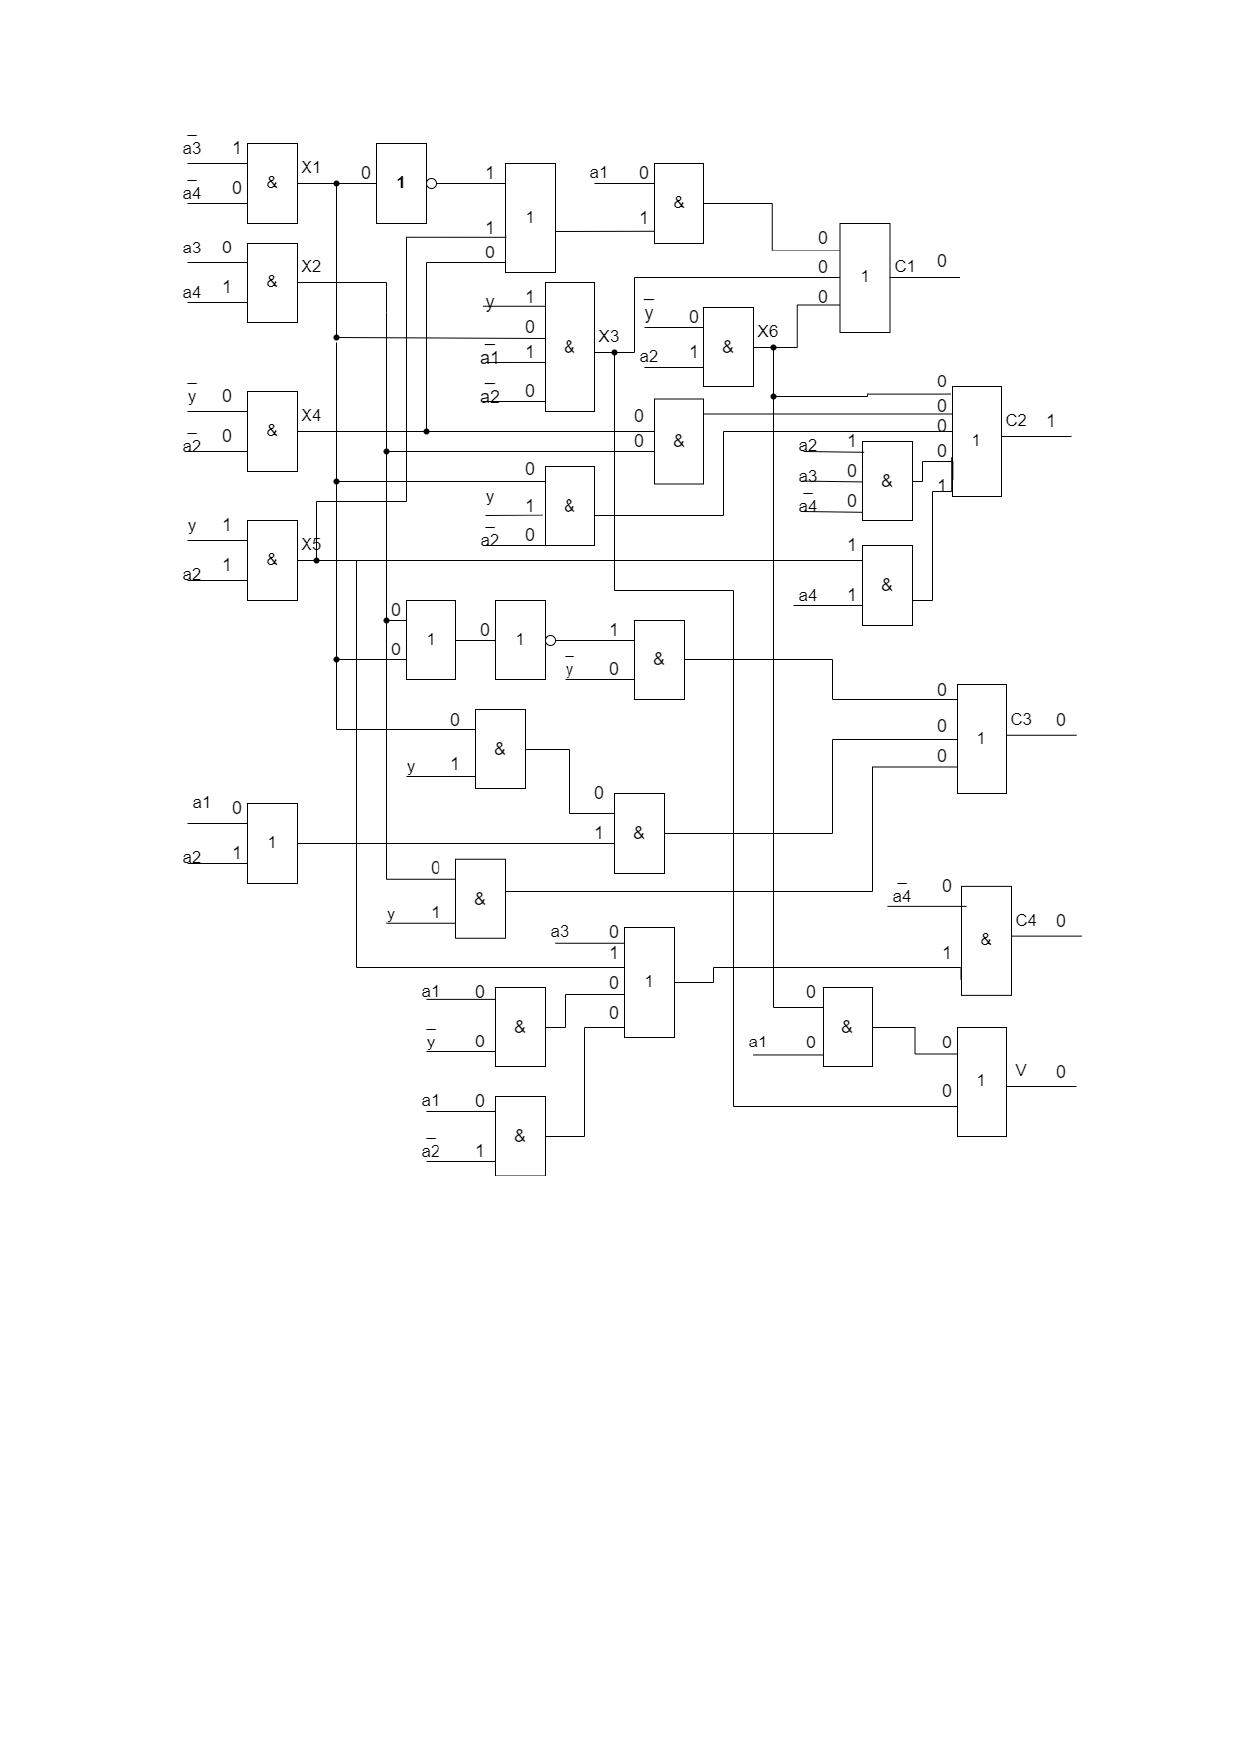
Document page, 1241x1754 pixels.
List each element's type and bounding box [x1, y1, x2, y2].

picture [177, 118, 1091, 1176]
